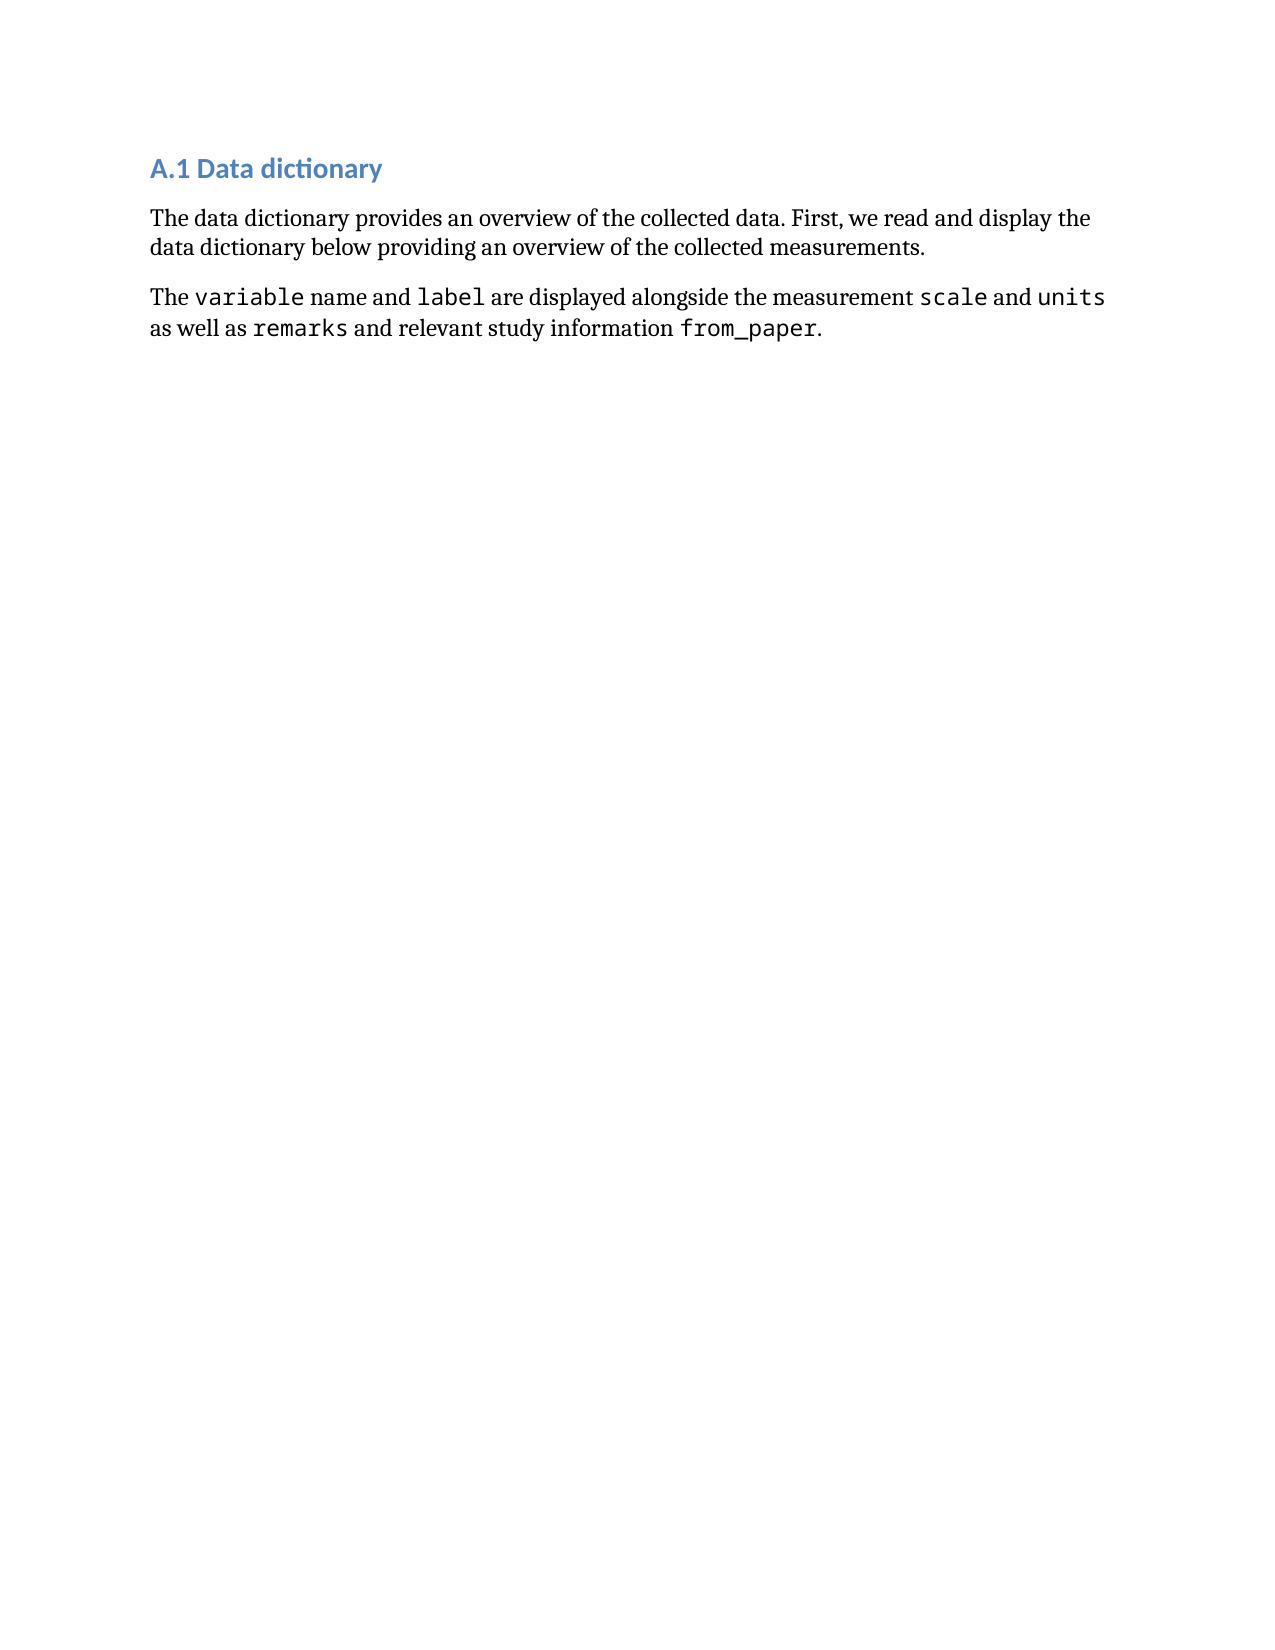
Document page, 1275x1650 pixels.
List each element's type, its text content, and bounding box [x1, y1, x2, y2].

text The variable name and label are displayed alongside the measurement scale and units as well as remarks and relevant study information from_paper. [150, 281, 1125, 343]
text The data dictionary provides an overview of the collected data. First, we read and display the data dictionary below providing an overview of the collected measurements. [150, 204, 1125, 262]
subtitle A.1 Data dictionary [150, 150, 1125, 186]
